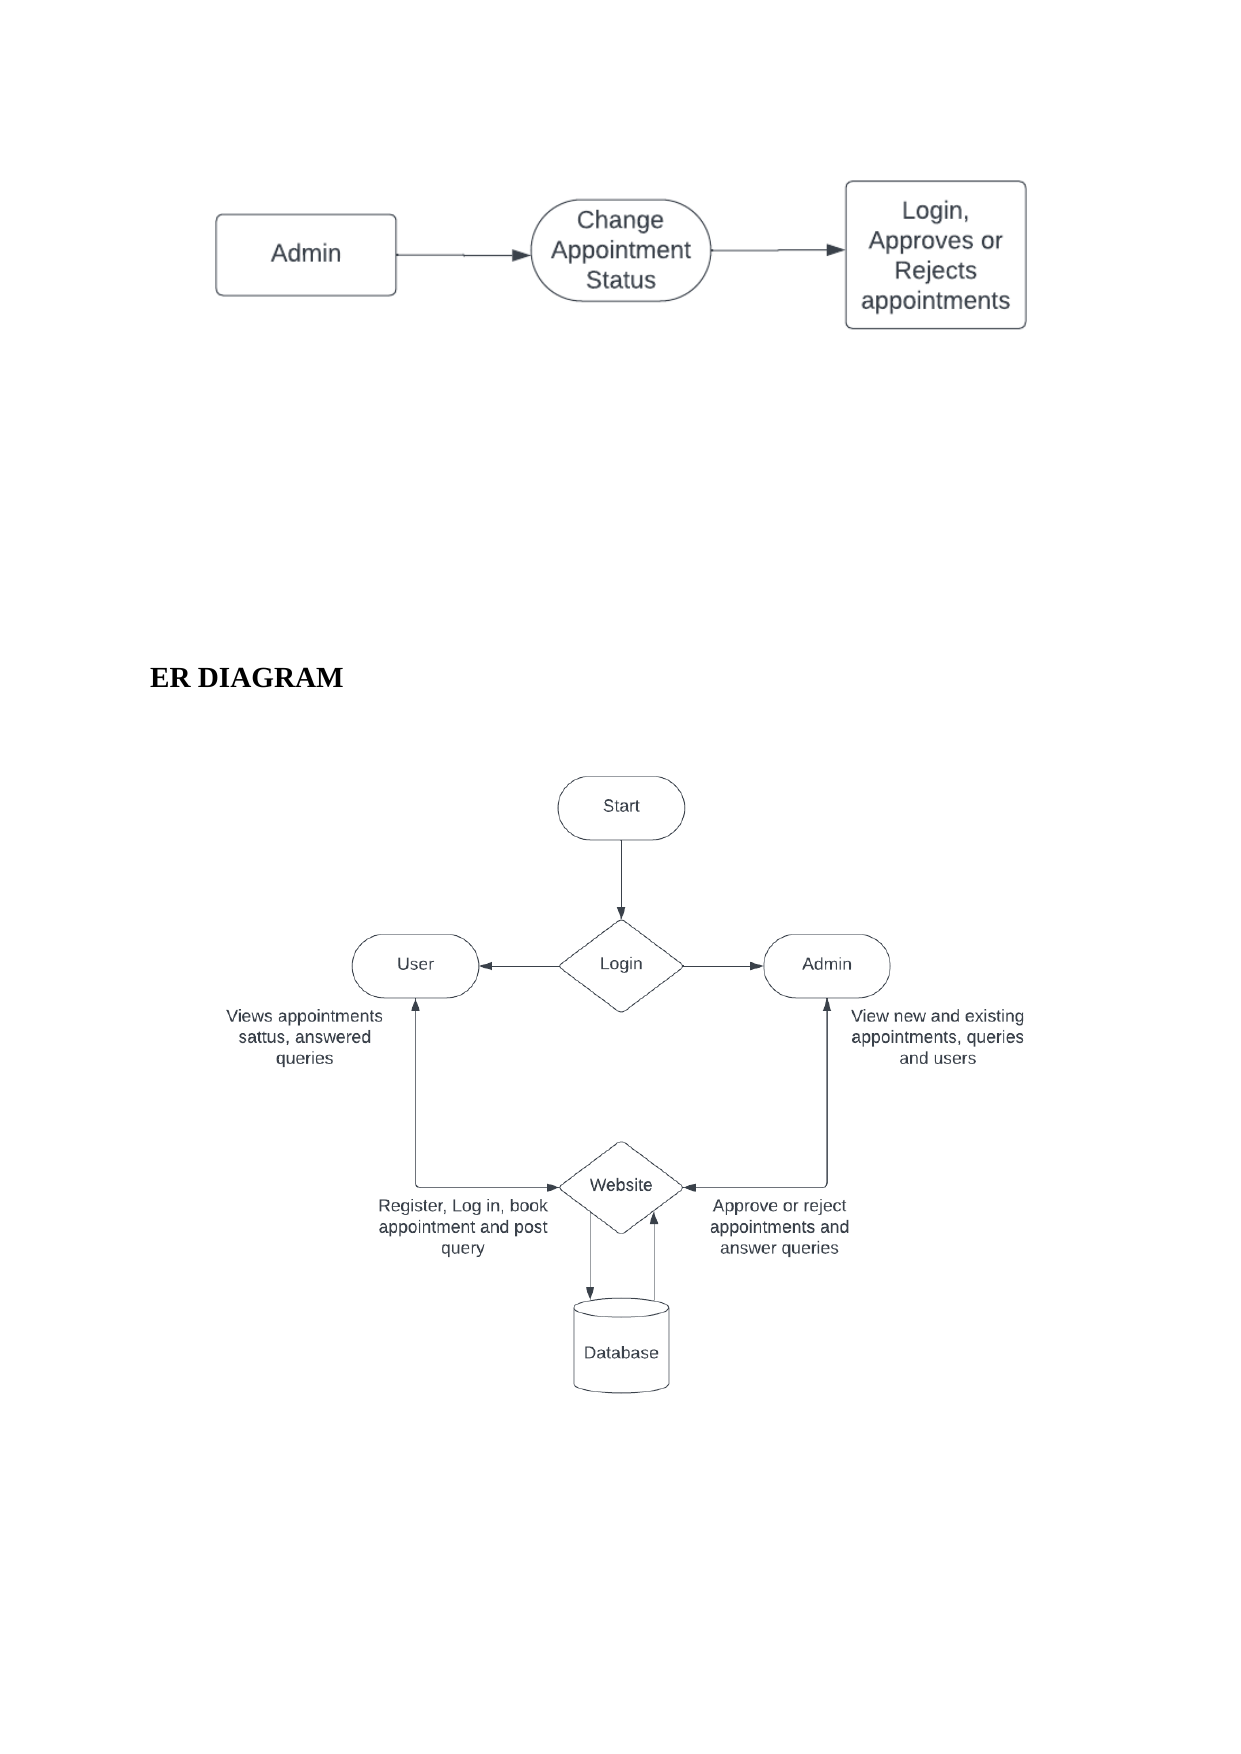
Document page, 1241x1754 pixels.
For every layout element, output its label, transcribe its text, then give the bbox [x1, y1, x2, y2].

text ER DIAGRAM [150, 661, 1090, 694]
picture [150, 727, 1091, 1441]
picture [150, 150, 1091, 362]
